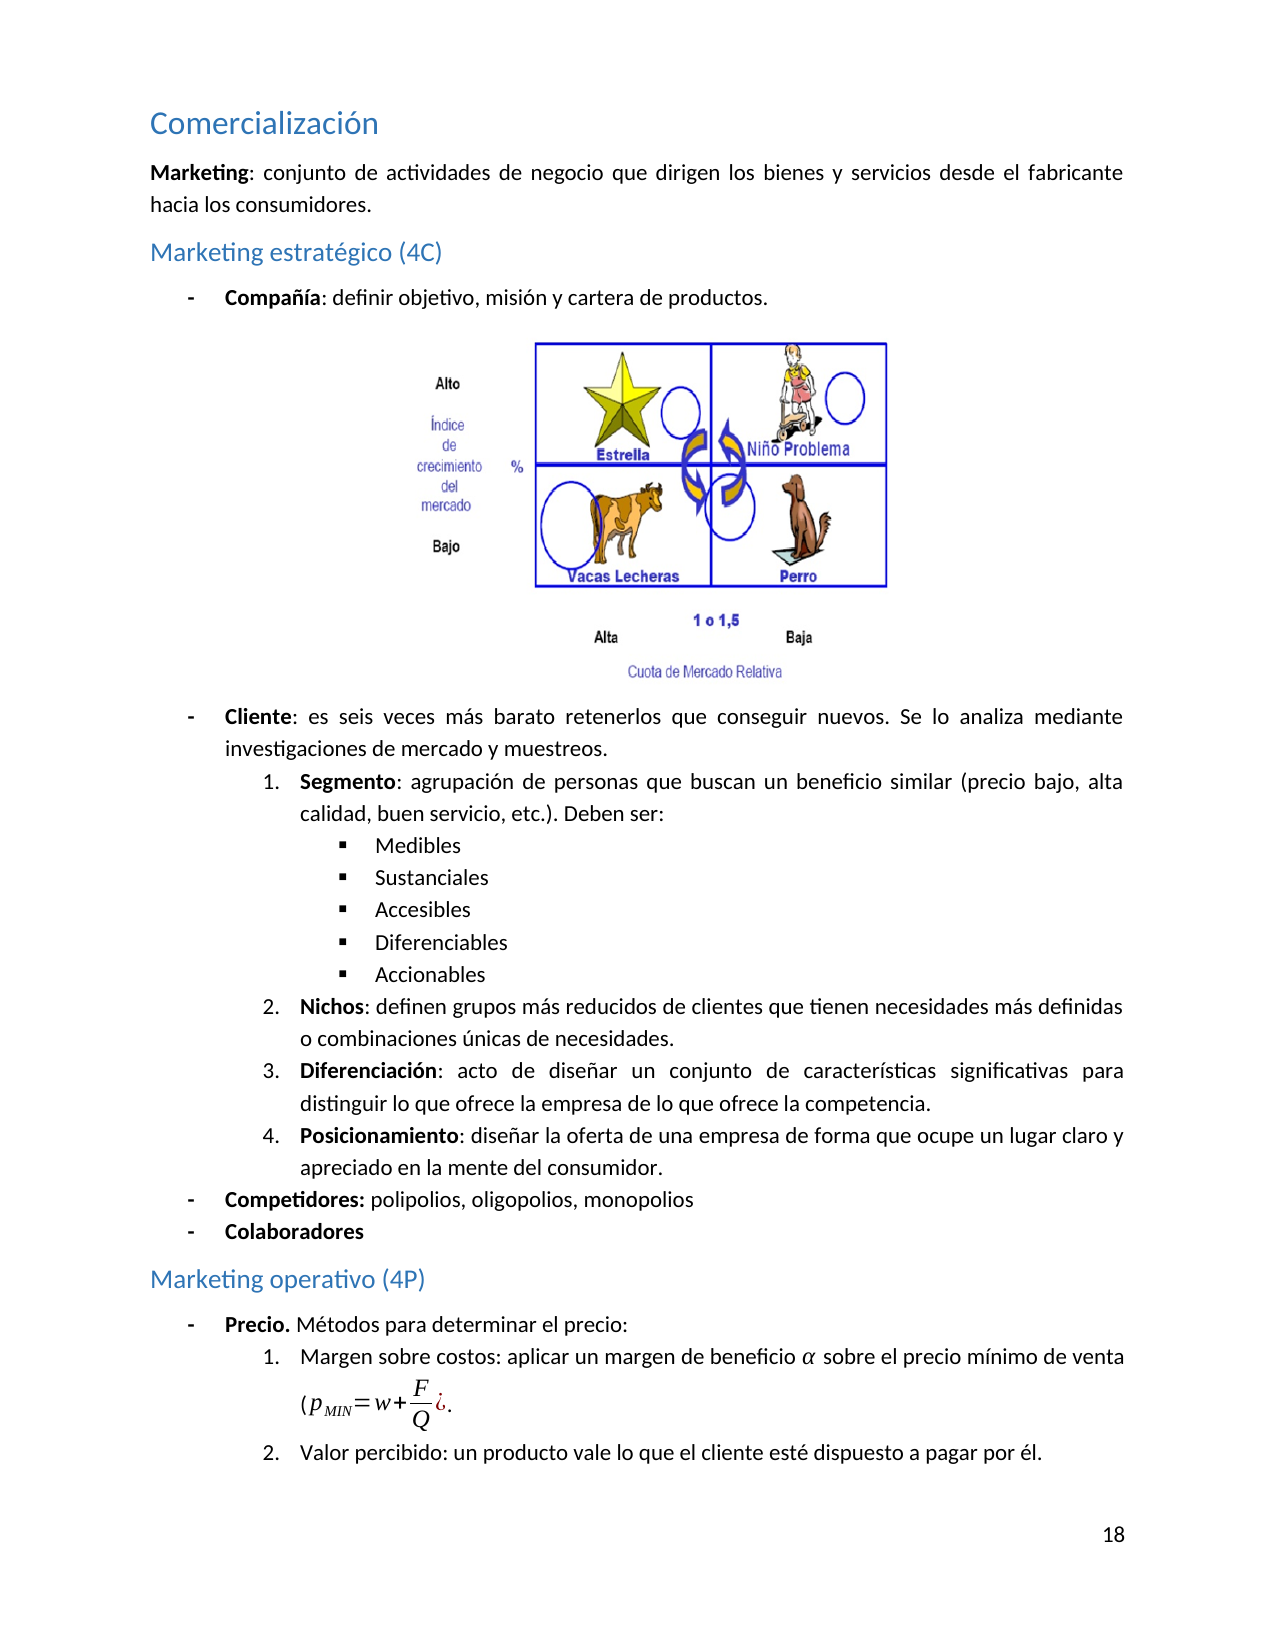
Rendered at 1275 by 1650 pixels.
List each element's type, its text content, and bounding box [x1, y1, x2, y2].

list Sustanciales [337, 863, 1125, 891]
list Colaboradores [187, 1217, 1125, 1245]
list Accionables [337, 960, 1125, 988]
list Competidores: polipolios, oligopolios, monopolios [187, 1185, 1125, 1213]
list Valor percibido: un producto vale lo que el cliente esté dispuesto a pagar por él. [262, 1438, 1125, 1466]
list Diferenciación: acto de diseñar un conjunto de características significativas para distinguir lo que ofrece la empresa de lo que ofrece la competencia. [262, 1056, 1125, 1117]
subtitle Marketing operativo (4P) [150, 1262, 1125, 1295]
picture [414, 327, 898, 686]
list Posicionamiento: diseñar la oferta de una empresa de forma que ocupe un lugar claro y apreciado en la mente del consumidor. [262, 1121, 1125, 1181]
list Margen sobre costos: aplicar un margen de beneficio sobre el precio mínimo de venta (. [262, 1342, 1125, 1433]
list Accesibles [337, 896, 1125, 923]
subtitle Comercialización [150, 102, 1125, 142]
list Diferenciables [337, 928, 1125, 956]
list Cliente: es seis veces más barato retenerlos que conseguir nuevos. Se lo analiza mediante investigaciones de mercado y muestreos. [187, 702, 1125, 763]
text Marketing: conjunto de actividades de negocio que dirigen los bienes y servicios desde el fabricante hacia los consumidores. [150, 158, 1125, 218]
list Segmento: agrupación de personas que buscan un beneficio similar (precio bajo, alta calidad, buen servicio, etc.). Deben ser: [262, 767, 1125, 827]
list Precio. Métodos para determinar el precio: [187, 1310, 1125, 1338]
list Compañía: definir objetivo, misión y cartera de productos. [187, 283, 1125, 311]
subtitle Marketing estratégico (4C) [150, 235, 1125, 268]
list Nichos: definen grupos más reducidos de clientes que tienen necesidades más definidas o combinaciones únicas de necesidades. [262, 992, 1125, 1052]
list Medibles [337, 831, 1125, 859]
